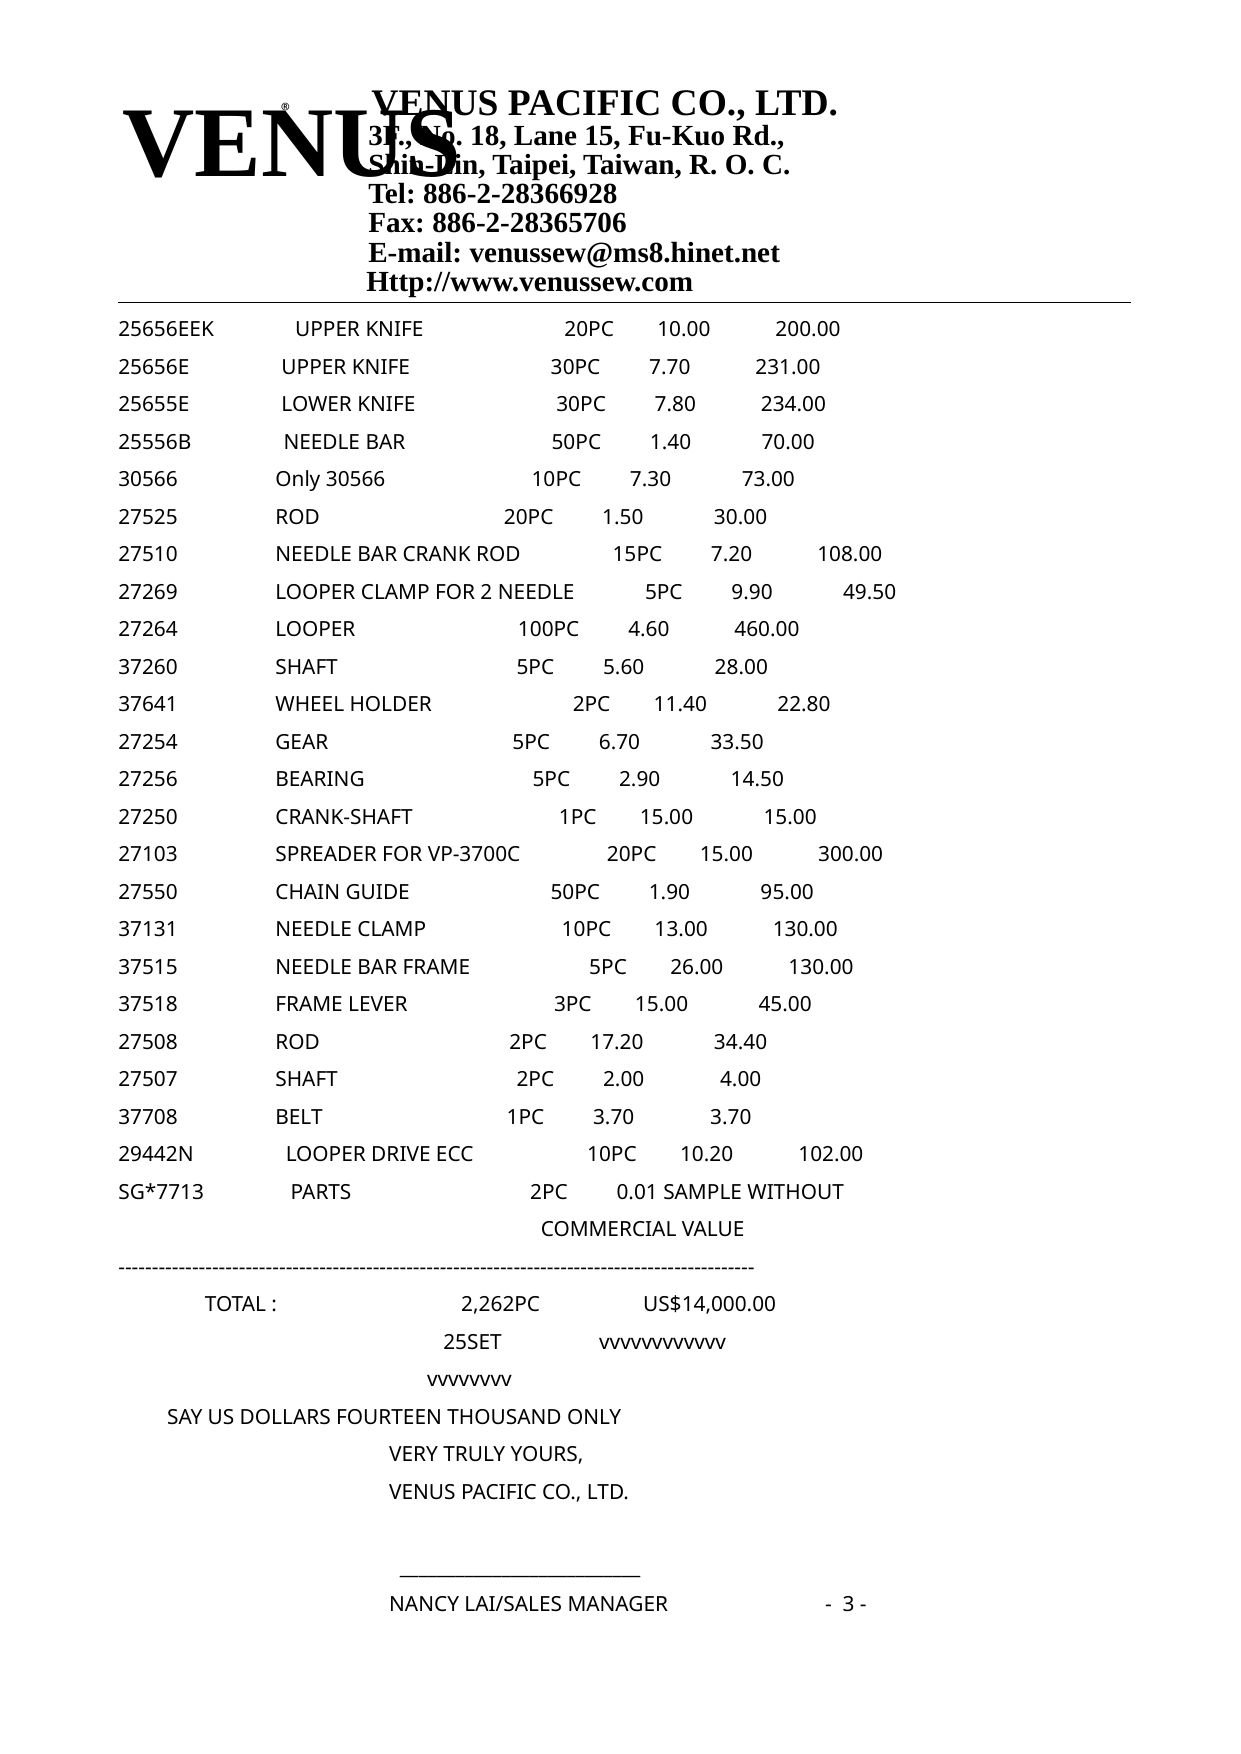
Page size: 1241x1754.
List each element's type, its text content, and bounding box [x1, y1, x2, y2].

text 25556B NEEDLE BAR 50PC 1.40 70.00 [118, 423, 1122, 460]
text 27250 CRANK-SHAFT 1PC 15.00 15.00 [118, 798, 1122, 835]
text 37131 NEEDLE CLAMP 10PC 13.00 130.00 [118, 910, 1122, 948]
text 30566 Only 30566 10PC 7.30 73.00 [118, 460, 1122, 498]
text 27510 NEEDLE BAR CRANK ROD 15PC 7.20 108.00 [118, 535, 1122, 573]
text NANCY LAI/SALES MANAGER - 3 - [118, 1585, 1122, 1623]
text 27525 ROD 20PC 1.50 30.00 [118, 498, 1122, 535]
text VERY TRULY YOURS, [118, 1435, 1122, 1473]
text 27508 ROD 2PC 17.20 34.40 [118, 1023, 1122, 1060]
text 27507 SHAFT 2PC 2.00 4.00 [118, 1060, 1122, 1098]
text 37260 SHAFT 5PC 5.60 28.00 [118, 648, 1122, 685]
text 27103 SPREADER FOR VP-3700C 20PC 15.00 300.00 [118, 835, 1122, 873]
text 25656E UPPER KNIFE 30PC 7.70 231.00 [118, 348, 1122, 385]
text COMMERCIAL VALUE [118, 1210, 1122, 1248]
text ----------------------------------------------------------------------------------------------- [118, 1248, 1122, 1285]
text VENUS PACIFIC CO., LTD. [118, 1473, 1122, 1510]
text vvvvvvvv [118, 1360, 1122, 1398]
text 27256 BEARING 5PC 2.90 14.50 [118, 760, 1122, 798]
text 37708 BELT 1PC 3.70 3.70 [118, 1098, 1122, 1135]
text 27264 LOOPER 100PC 4.60 460.00 [118, 610, 1122, 648]
text __________________________ [118, 1548, 1122, 1585]
text SAY US DOLLARS FOURTEEN THOUSAND ONLY [118, 1398, 1122, 1435]
text 25655E LOWER KNIFE 30PC 7.80 234.00 [118, 385, 1122, 423]
text 37518 FRAME LEVER 3PC 15.00 45.00 [118, 985, 1122, 1023]
text 37515 NEEDLE BAR FRAME 5PC 26.00 130.00 [118, 948, 1122, 985]
text 27550 CHAIN GUIDE 50PC 1.90 95.00 [118, 873, 1122, 910]
text 25SET vvvvvvvvvvvv [118, 1323, 1122, 1360]
text 25656EEK UPPER KNIFE 20PC 10.00 200.00 [118, 310, 1122, 348]
text SG*7713 PARTS 2PC 0.01 SAMPLE WITHOUT [118, 1173, 1122, 1210]
text 37641 WHEEL HOLDER 2PC 11.40 22.80 [118, 685, 1122, 723]
text 27254 GEAR 5PC 6.70 33.50 [118, 723, 1122, 760]
text 27269 LOOPER CLAMP FOR 2 NEEDLE 5PC 9.90 49.50 [118, 573, 1122, 610]
text TOTAL : 2,262PC US$14,000.00 [118, 1285, 1122, 1323]
text 29442N LOOPER DRIVE ECC 10PC 10.20 102.00 [118, 1135, 1122, 1173]
